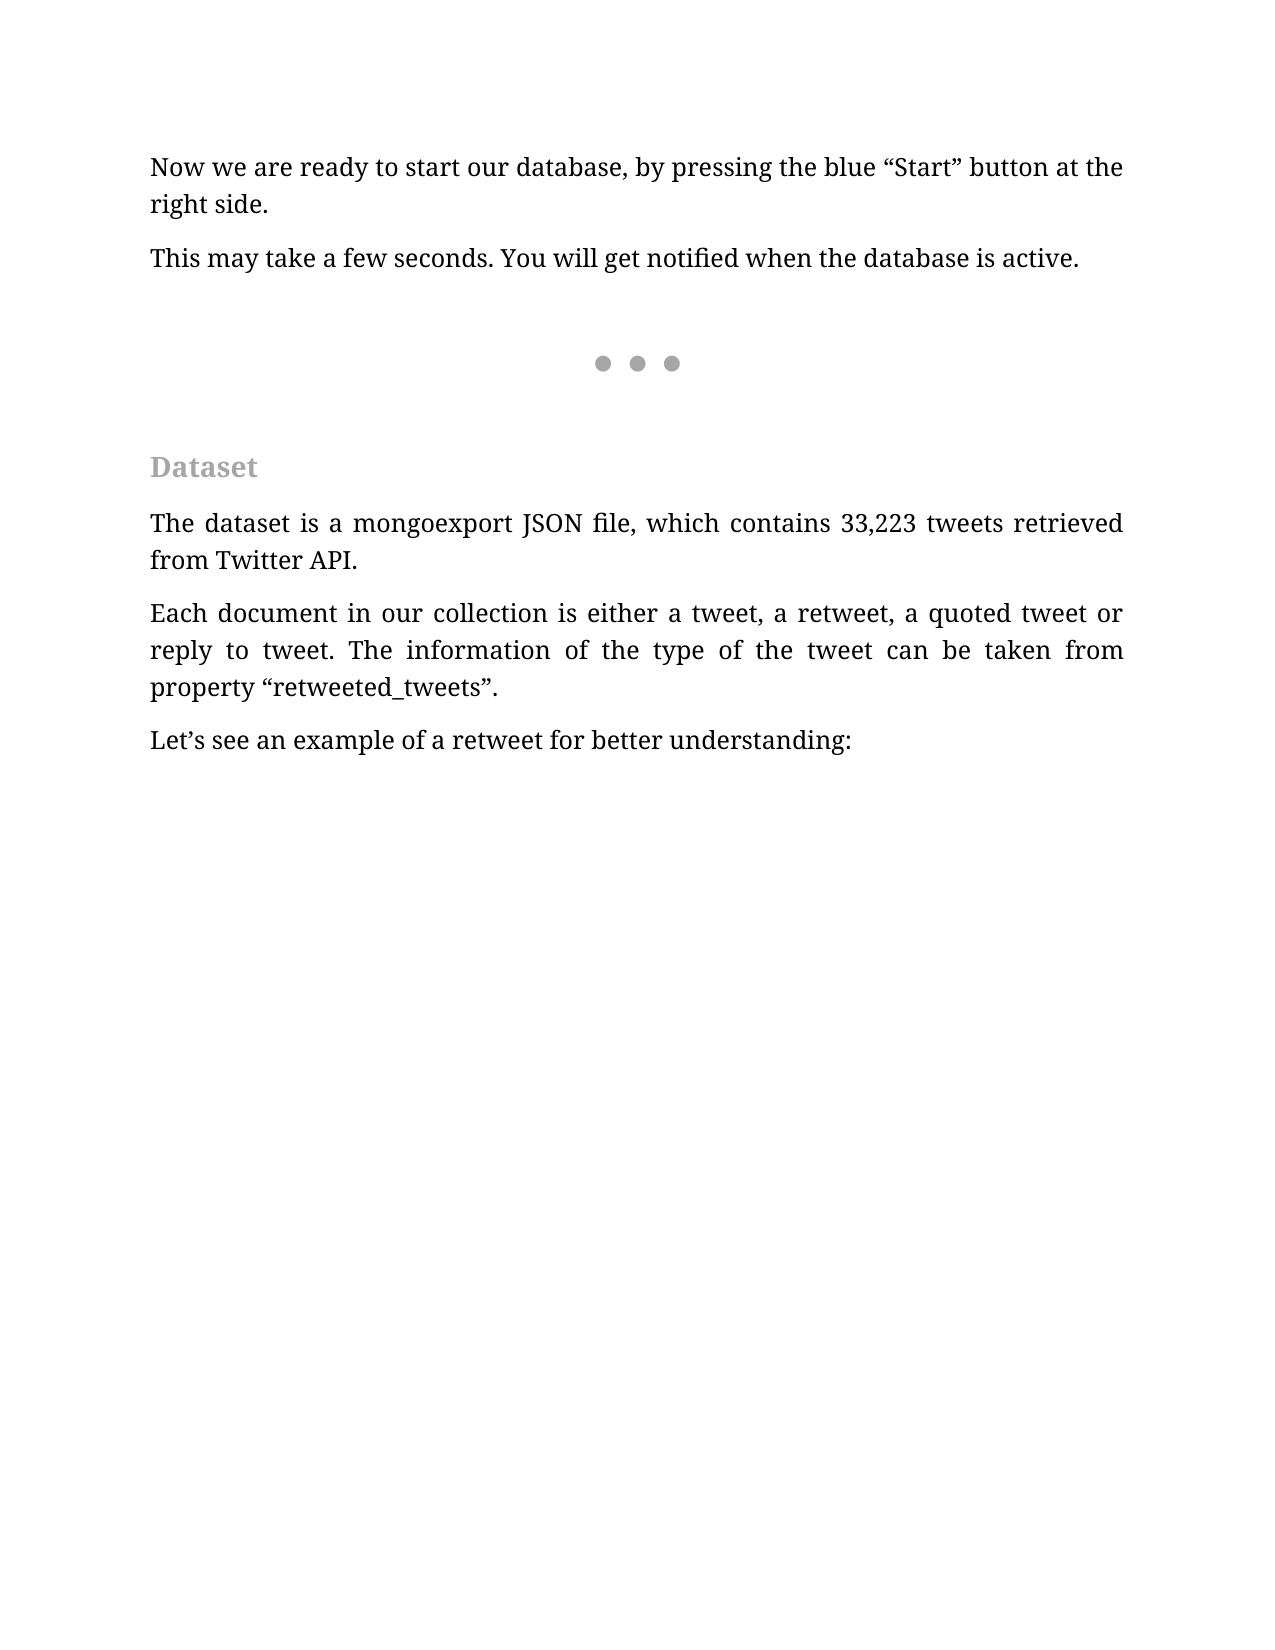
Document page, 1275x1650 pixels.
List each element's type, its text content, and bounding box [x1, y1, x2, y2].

text Let’s see an example of a retweet for better understanding: [150, 723, 1125, 757]
text This may take a few seconds. You will get notified when the database is active. [150, 240, 1125, 274]
text The dataset is a mongoexport JSON file, which contains 33,223 tweets retrieved from Twitter API. [150, 506, 1125, 577]
text Each document in our collection is either a tweet, a retweet, a quoted tweet or reply to tweet. The information of the type of the tweet can be taken from property “retweeted_tweets”. [150, 596, 1125, 704]
text Dataset [150, 448, 1125, 486]
text Now we are ready to start our database, by pressing the blue “Start” button at the right side. [150, 150, 1125, 221]
text ● ● ● [150, 347, 1125, 376]
